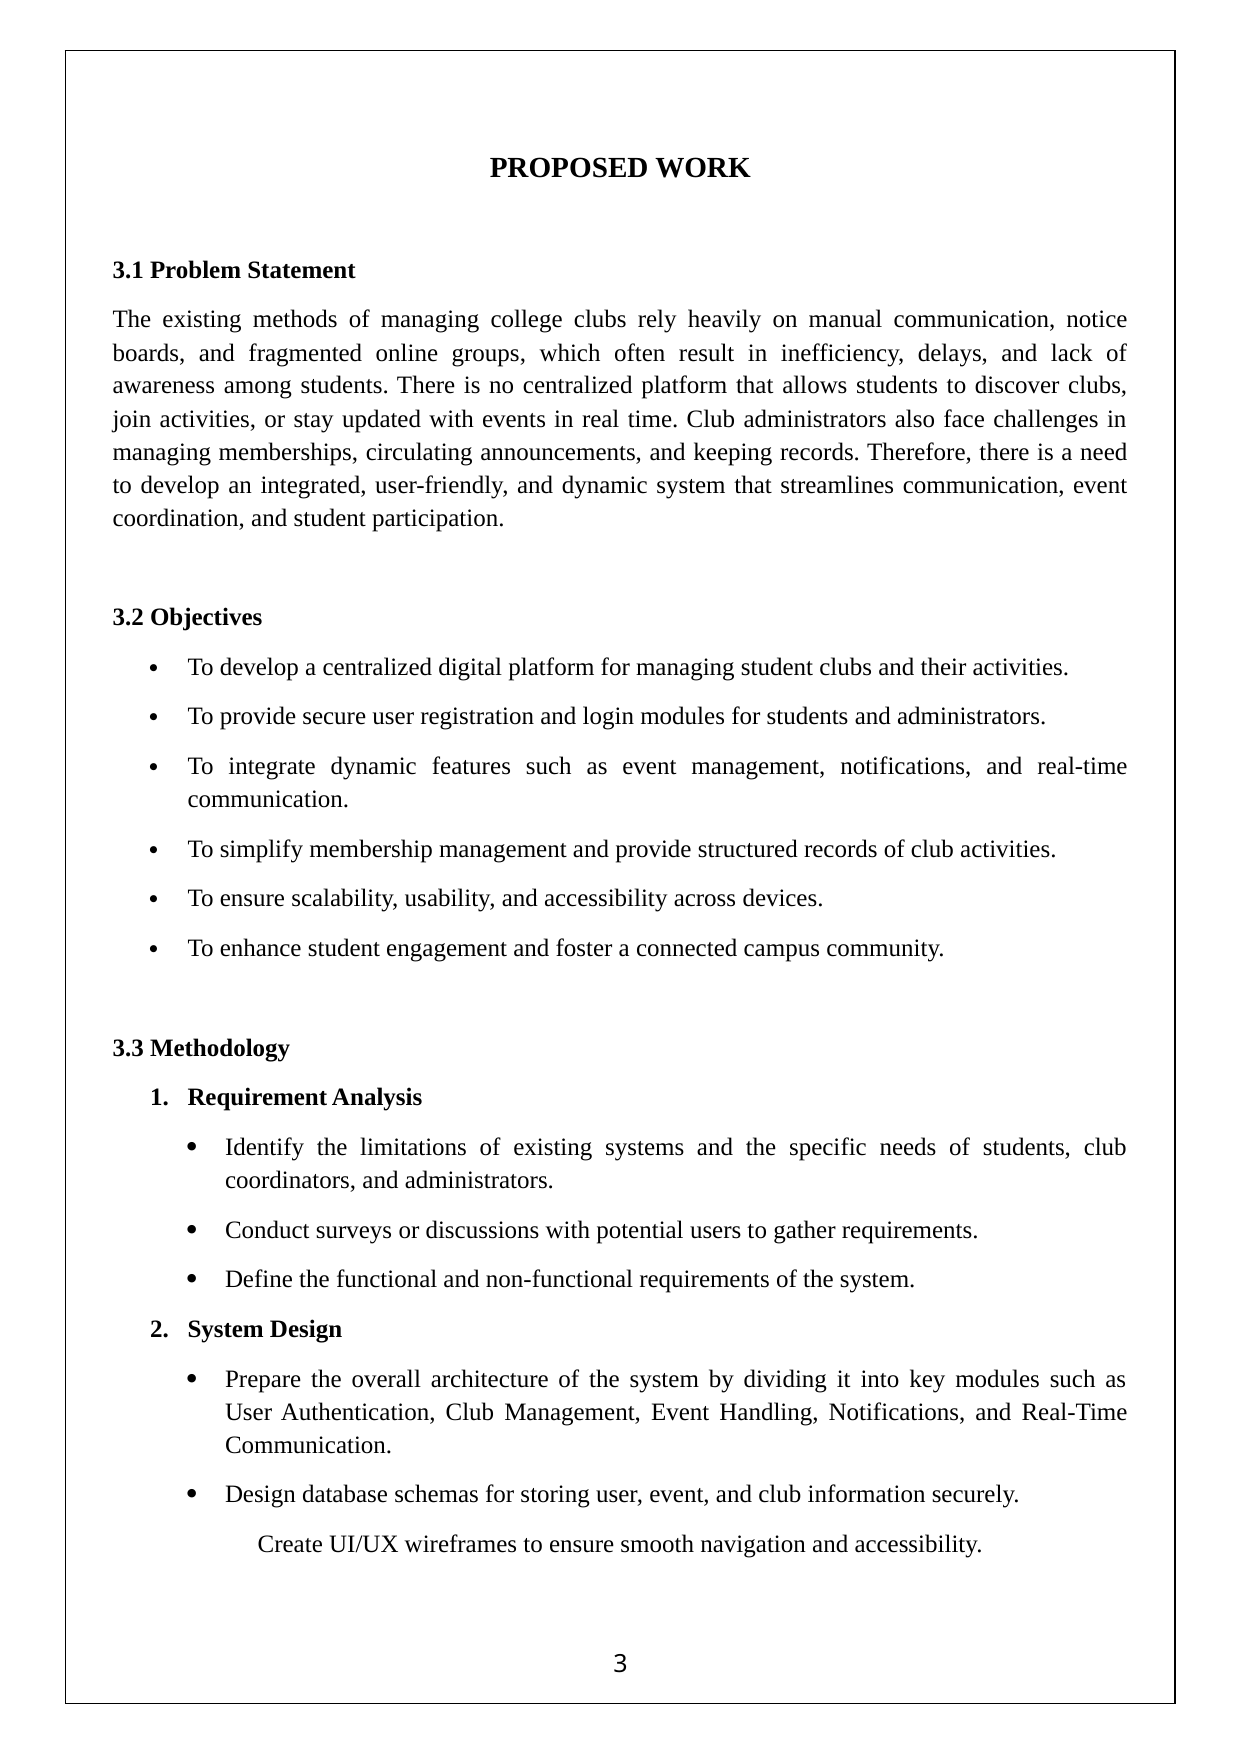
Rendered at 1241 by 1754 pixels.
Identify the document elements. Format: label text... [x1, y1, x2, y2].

list To enhance student engagement and foster a connected campus community. [150, 933, 1128, 962]
text PROPOSED WORK [112, 150, 1128, 183]
list Identify the limitations of existing systems and the specific needs of students, club coordinators, and administrators. [187, 1132, 1128, 1194]
text 3.2 Objectives [112, 602, 1128, 631]
list Conduct surveys or discussions with potential users to gather requirements. [187, 1215, 1128, 1243]
text 3.3 Methodology [112, 1033, 1128, 1061]
list To provide secure user registration and login modules for students and administrators. [150, 701, 1128, 730]
text 3.1 Problem Statement [112, 255, 1128, 284]
list To ensure scalability, usability, and accessibility across devices. [150, 883, 1128, 912]
list System Design [150, 1314, 1128, 1343]
list Prepare the overall architecture of the system by dividing it into key modules such as User Authentication, Club Management, Event Handling, Notifications, and Real-Time Communication. [187, 1364, 1128, 1458]
list Define the functional and non-functional requirements of the system. [187, 1264, 1128, 1293]
text Create UI/UX wireframes to ensure smooth navigation and accessibility. [112, 1529, 1128, 1558]
list To integrate dynamic features such as event management, notifications, and real-time communication. [150, 751, 1128, 813]
list To develop a centralized digital platform for managing student clubs and their activities. [150, 652, 1128, 681]
text The existing methods of managing college clubs rely heavily on manual communication, notice boards, and fragmented online groups, which often result in inefficiency, delays, and lack of awareness among students. There is no centralized platform that allows students to discover clubs, join activities, or stay updated with events in real time. Club administrators also face challenges in managing memberships, circulating announcements, and keeping records. Therefore, there is a need to develop an integrated, user-friendly, and dynamic system that streamlines communication, event coordination, and student participation. [112, 304, 1128, 531]
list Design database schemas for storing user, event, and club information securely. [187, 1479, 1128, 1508]
list To simplify membership management and provide structured records of club activities. [150, 834, 1128, 863]
list Requirement Analysis [150, 1082, 1128, 1111]
